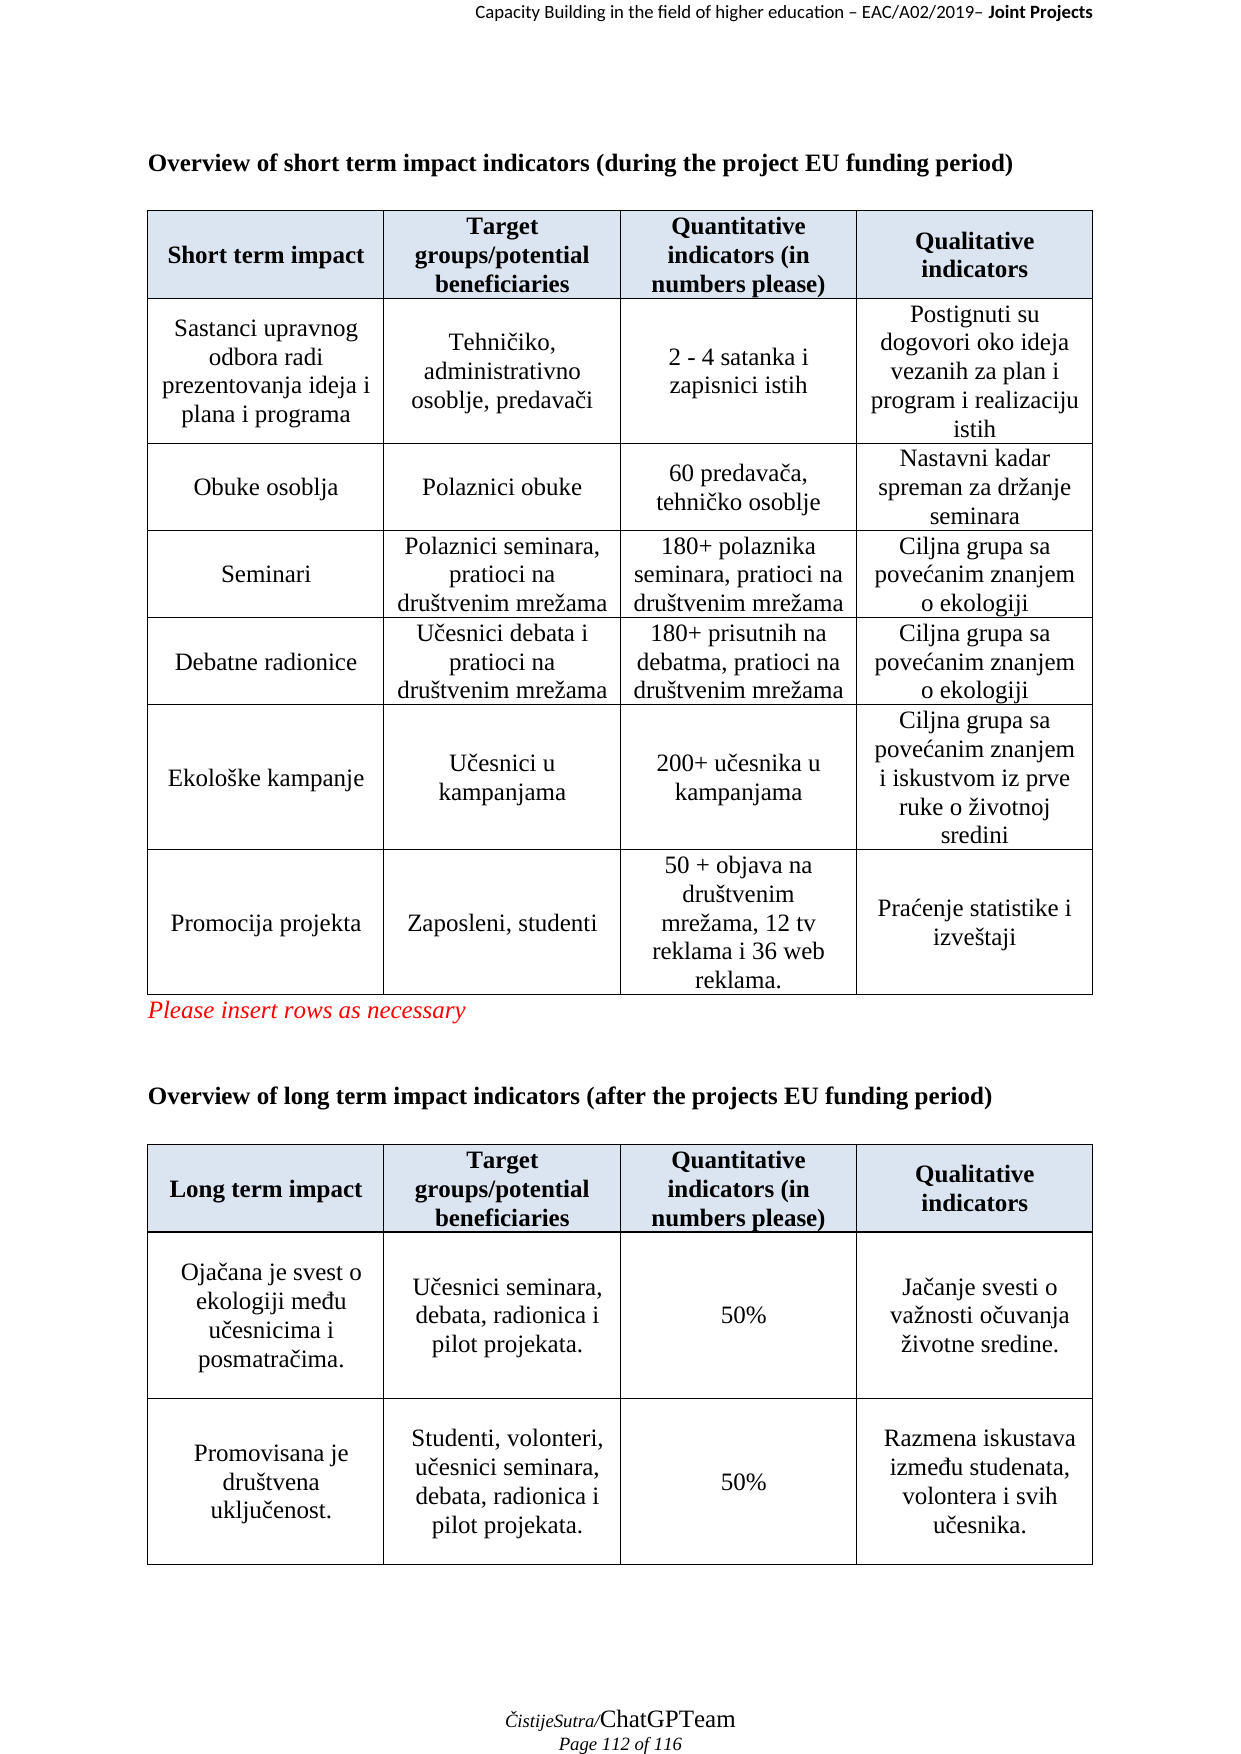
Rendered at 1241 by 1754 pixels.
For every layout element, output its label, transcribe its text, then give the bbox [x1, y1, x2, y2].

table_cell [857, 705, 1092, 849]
text Please insert rows as necessary [148, 995, 1093, 1024]
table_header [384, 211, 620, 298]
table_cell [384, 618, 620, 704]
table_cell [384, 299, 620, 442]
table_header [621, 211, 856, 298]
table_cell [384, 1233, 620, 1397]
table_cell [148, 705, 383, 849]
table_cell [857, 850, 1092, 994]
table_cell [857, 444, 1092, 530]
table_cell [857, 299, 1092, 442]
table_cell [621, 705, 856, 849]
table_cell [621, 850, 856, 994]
text Overview of short term impact indicators (during the project EU funding period) [148, 148, 1093, 176]
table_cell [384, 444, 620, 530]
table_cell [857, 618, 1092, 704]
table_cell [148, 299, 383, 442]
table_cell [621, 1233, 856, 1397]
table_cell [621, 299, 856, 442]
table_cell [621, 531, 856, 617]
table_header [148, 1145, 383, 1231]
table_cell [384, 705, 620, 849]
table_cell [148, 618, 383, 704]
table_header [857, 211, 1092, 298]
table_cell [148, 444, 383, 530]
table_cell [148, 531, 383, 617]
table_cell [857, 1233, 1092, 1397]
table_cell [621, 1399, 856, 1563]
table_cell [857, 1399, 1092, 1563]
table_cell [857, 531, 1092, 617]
text Overview of long term impact indicators (after the projects EU funding period) [148, 1081, 1093, 1110]
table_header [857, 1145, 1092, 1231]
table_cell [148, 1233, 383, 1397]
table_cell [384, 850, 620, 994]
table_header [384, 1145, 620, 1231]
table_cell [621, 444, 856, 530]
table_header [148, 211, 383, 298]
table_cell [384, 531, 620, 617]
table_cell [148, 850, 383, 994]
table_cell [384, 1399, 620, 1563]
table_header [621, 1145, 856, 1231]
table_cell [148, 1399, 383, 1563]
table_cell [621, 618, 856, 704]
